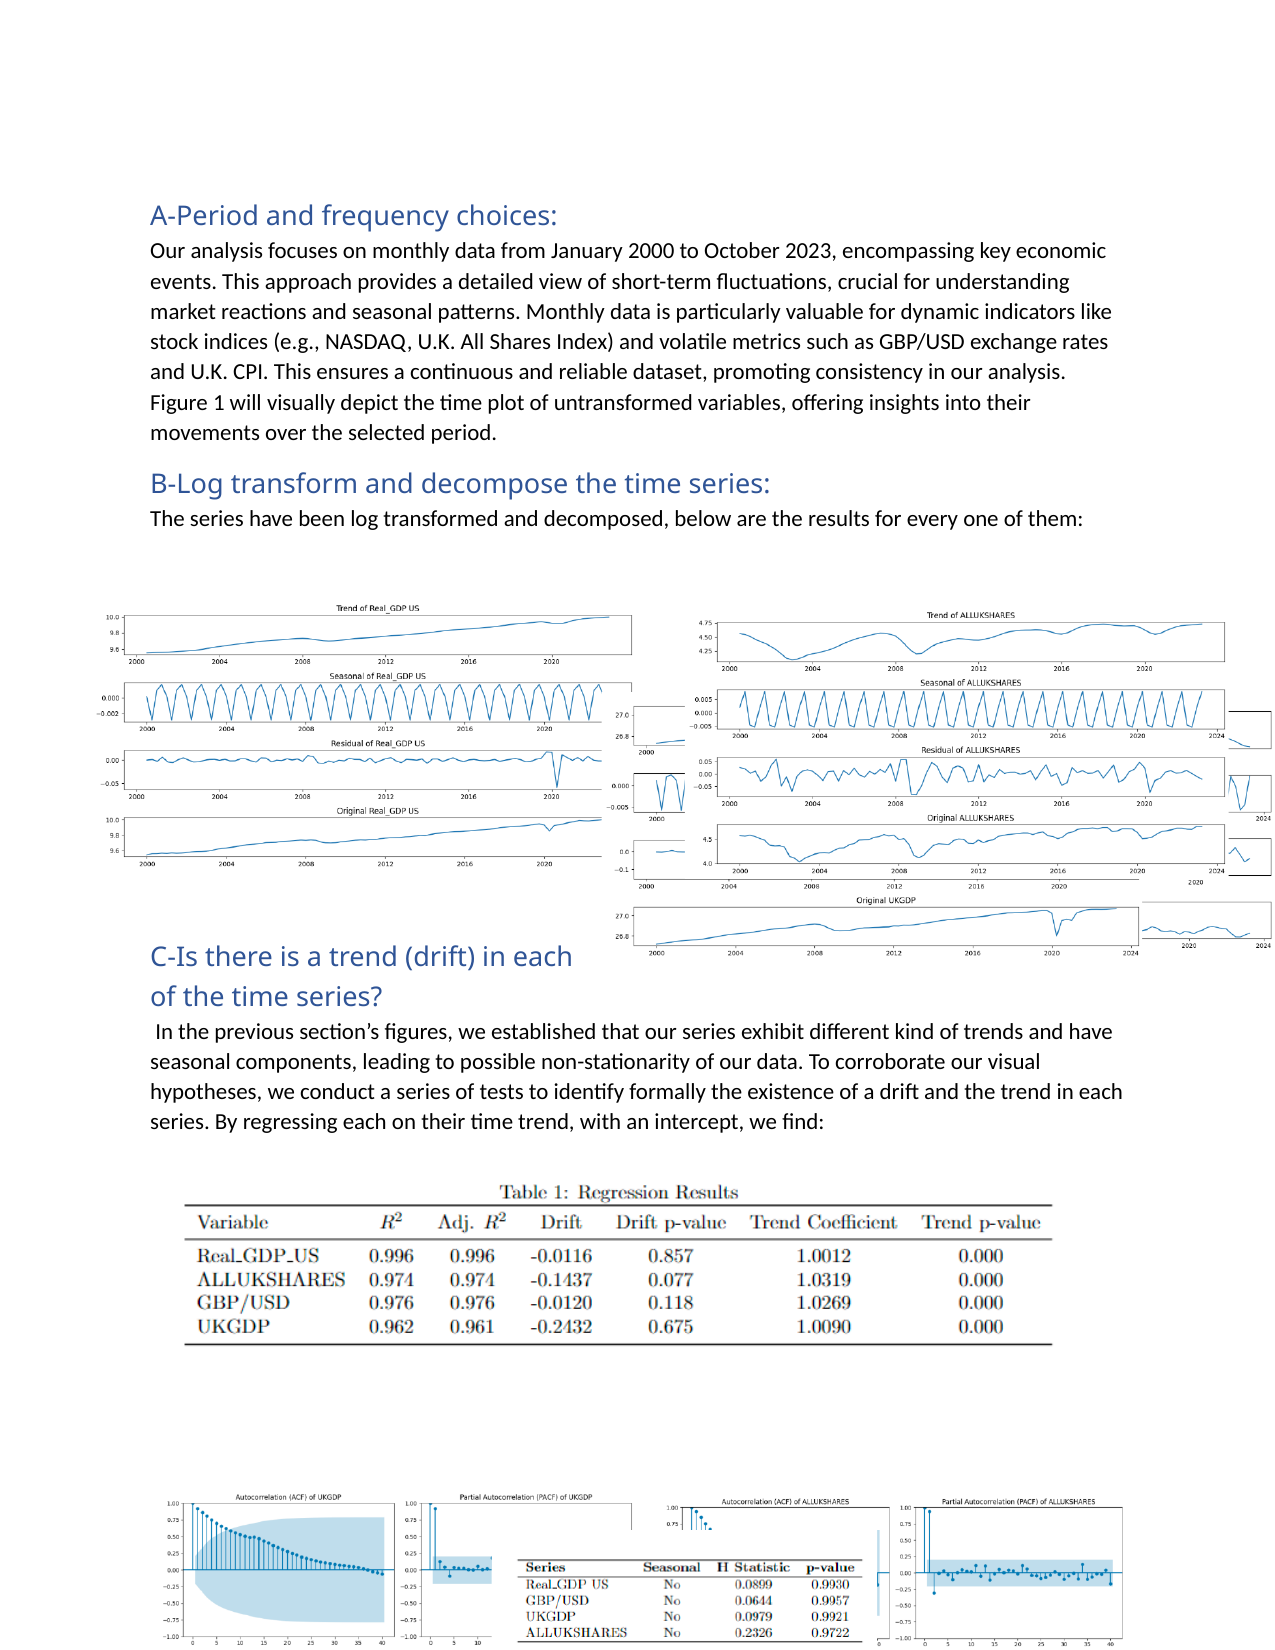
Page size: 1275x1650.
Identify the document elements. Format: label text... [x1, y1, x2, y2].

text In the previous section’s figures, we established that our series exhibit different kind of trends and have seasonal components, leading to possible non-stationarity of our data. To corroborate our visual hypotheses, we conduct a series of tests to identify formally the existence of a drift and the trend in each series. By regressing each on their time trend, with an intercept, we find: [150, 1017, 1125, 1136]
picture [150, 1153, 1125, 1399]
subtitle B-Log transform and decompose the time series: [150, 465, 1125, 502]
text Our analysis focuses on monthly data from January 2000 to October 2023, encompassing key economic events. This approach provides a detailed view of short-term fluctuations, crucial for understanding market reactions and seasonal patterns. Monthly data is particularly valuable for dynamic indicators like stock indices (e.g., NASDAQ, U.K. All Shares Index) and volatile metrics such as GBP/USD exchange rates and U.K. CPI. This ensures a continuous and reliable dataset, promoting consistency in our analysis. Figure 1 will visually depict the time plot of untransformed variables, offering insights into their movements over the selected period. [150, 237, 1125, 446]
subtitle A-Period and frequency choices: [150, 197, 1125, 234]
picture [160, 1489, 1125, 1650]
text The series have been log transformed and decomposed, below are the results for every one of them: [150, 504, 1125, 533]
picture [91, 600, 1275, 961]
subtitle C-Is there is a trend (drift) in each of the time series? [150, 937, 1125, 1014]
